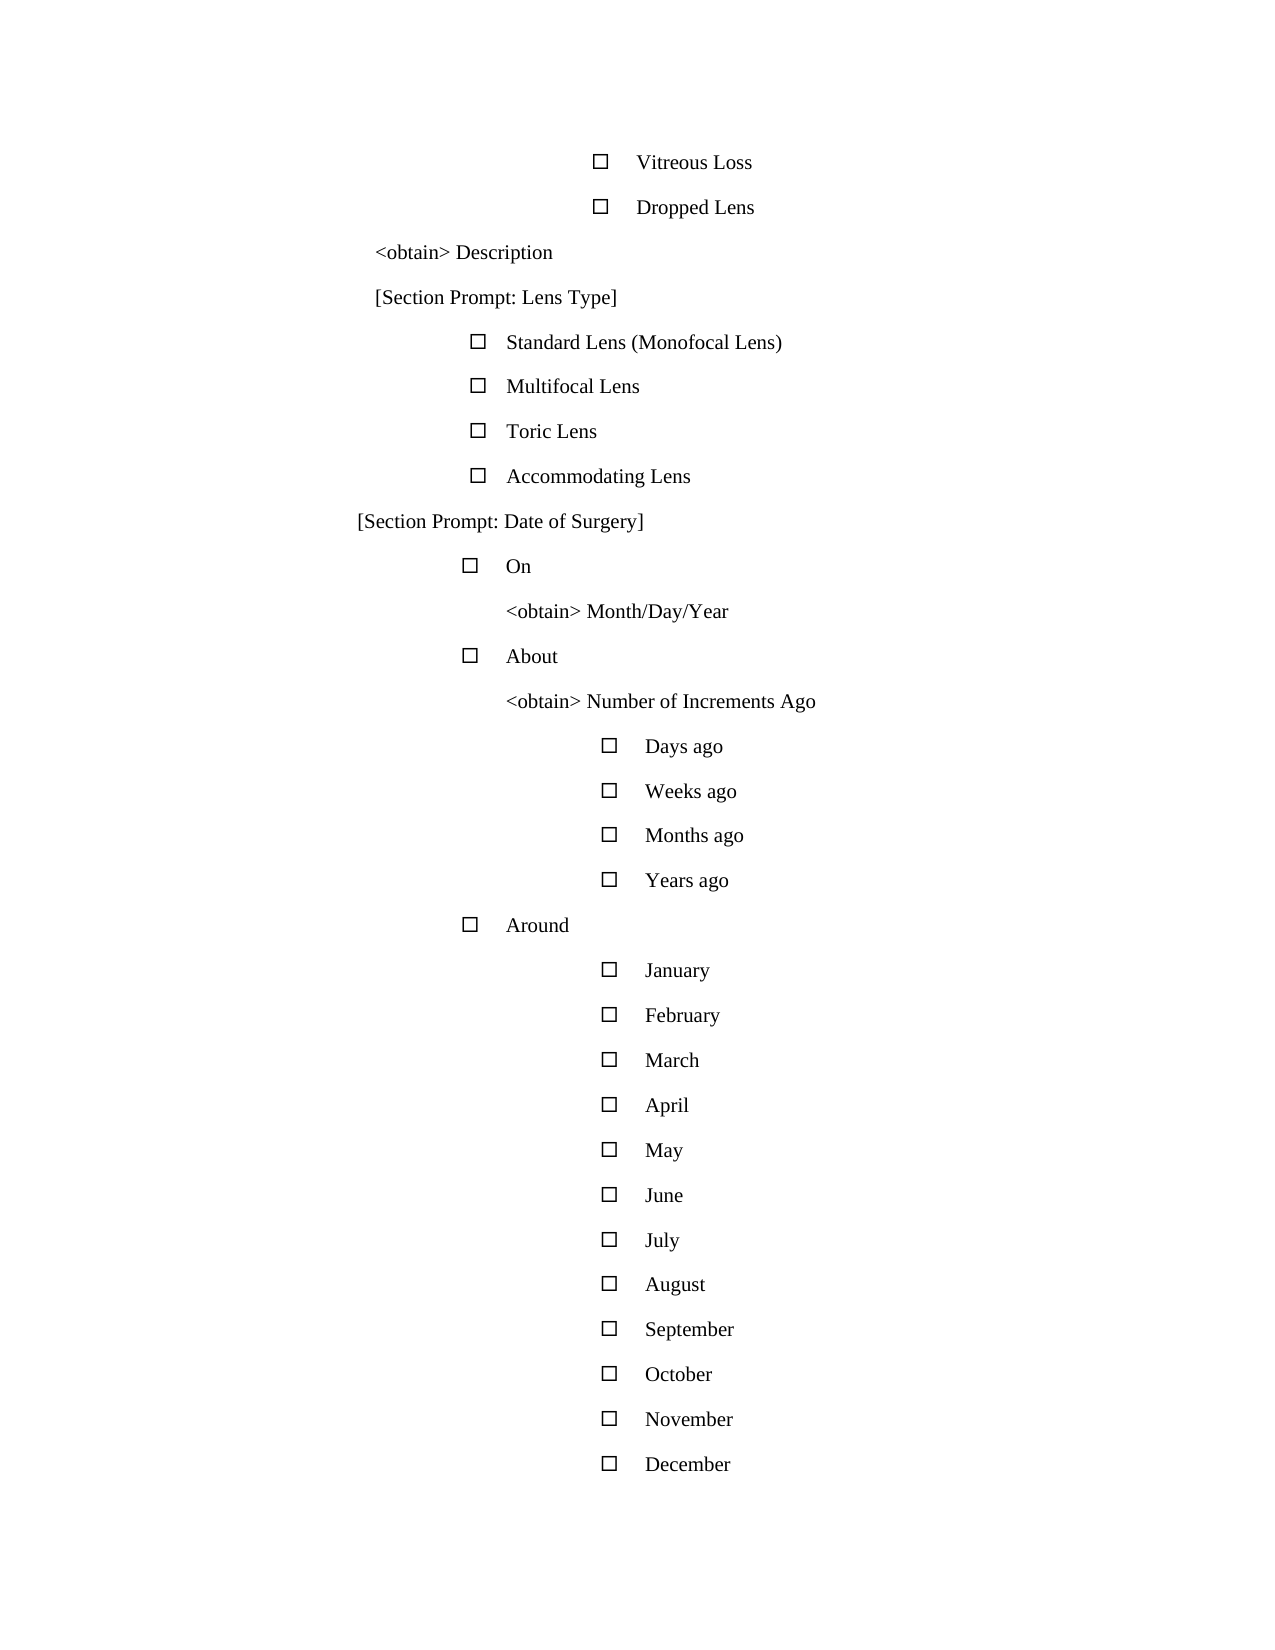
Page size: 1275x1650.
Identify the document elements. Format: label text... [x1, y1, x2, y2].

list Standard Lens (Monofocal Lens) [469, 329, 1125, 354]
list Around [461, 913, 1125, 937]
list October [600, 1362, 1125, 1386]
list July [600, 1227, 1125, 1252]
list August [600, 1272, 1125, 1296]
list On [461, 554, 1125, 578]
list May [600, 1138, 1125, 1162]
list About [461, 644, 1125, 668]
list Weeks ago [600, 778, 1125, 803]
list January [600, 958, 1125, 982]
list [Section Prompt: Lens Type] [187, 285, 1125, 309]
list February [600, 1003, 1125, 1027]
list Multifocal Lens [469, 374, 1125, 398]
list November [600, 1407, 1125, 1431]
list Dropped Lens [591, 195, 1125, 219]
list Vitreous Loss [591, 150, 1125, 174]
list June [600, 1183, 1125, 1207]
list Months ago [600, 823, 1125, 847]
list <obtain> Month/Day/Year [506, 599, 1125, 623]
list Accommodating Lens [469, 464, 1125, 488]
list Days ago [600, 734, 1125, 758]
list Toric Lens [469, 419, 1125, 443]
list March [600, 1048, 1125, 1072]
list April [600, 1093, 1125, 1117]
list [Section Prompt: Date of Surgery] [357, 509, 1125, 533]
list <obtain> Description [187, 240, 1125, 264]
list December [600, 1452, 1125, 1476]
list Years ago [600, 868, 1125, 892]
list <obtain> Number of Increments Ago [506, 689, 1125, 713]
list September [600, 1317, 1125, 1341]
